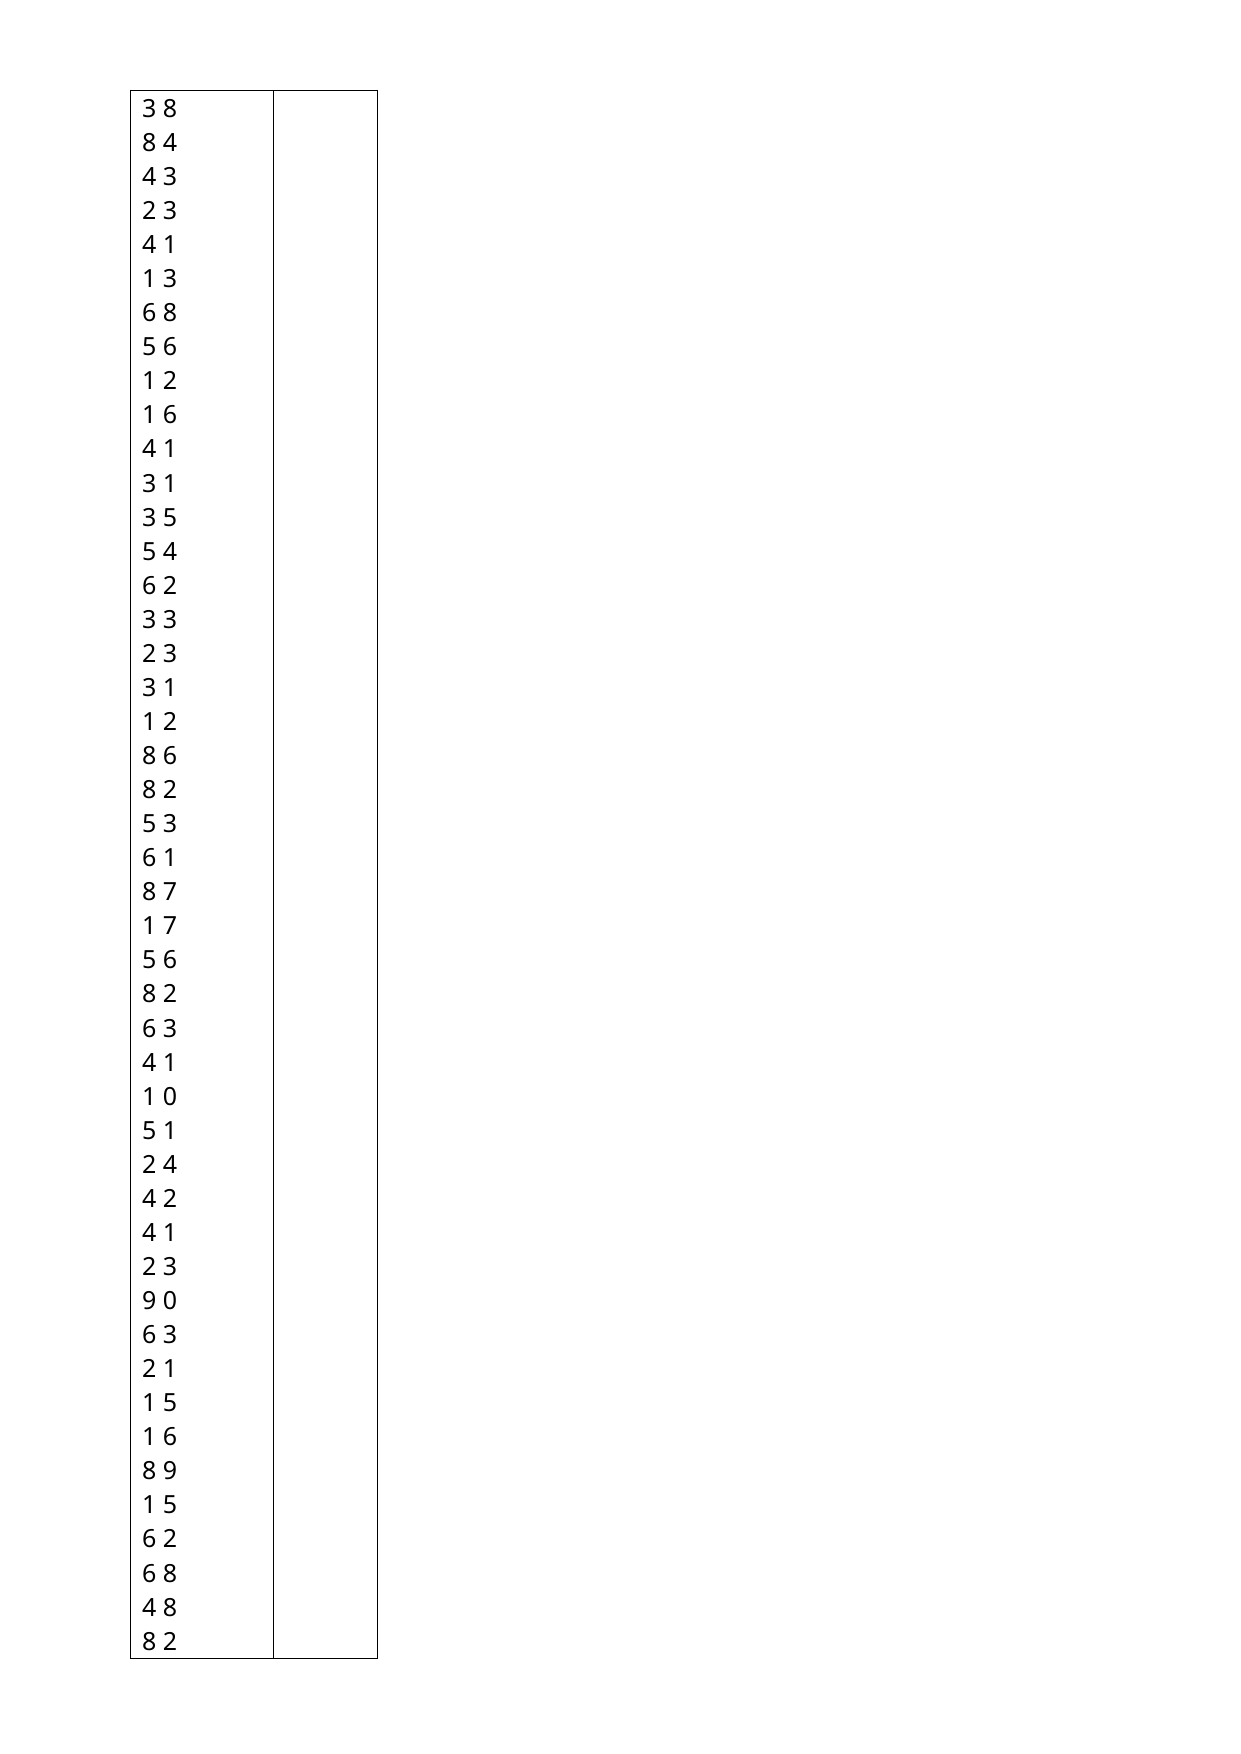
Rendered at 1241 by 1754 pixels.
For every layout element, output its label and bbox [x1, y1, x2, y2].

table_cell [274, 91, 377, 1657]
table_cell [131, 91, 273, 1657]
